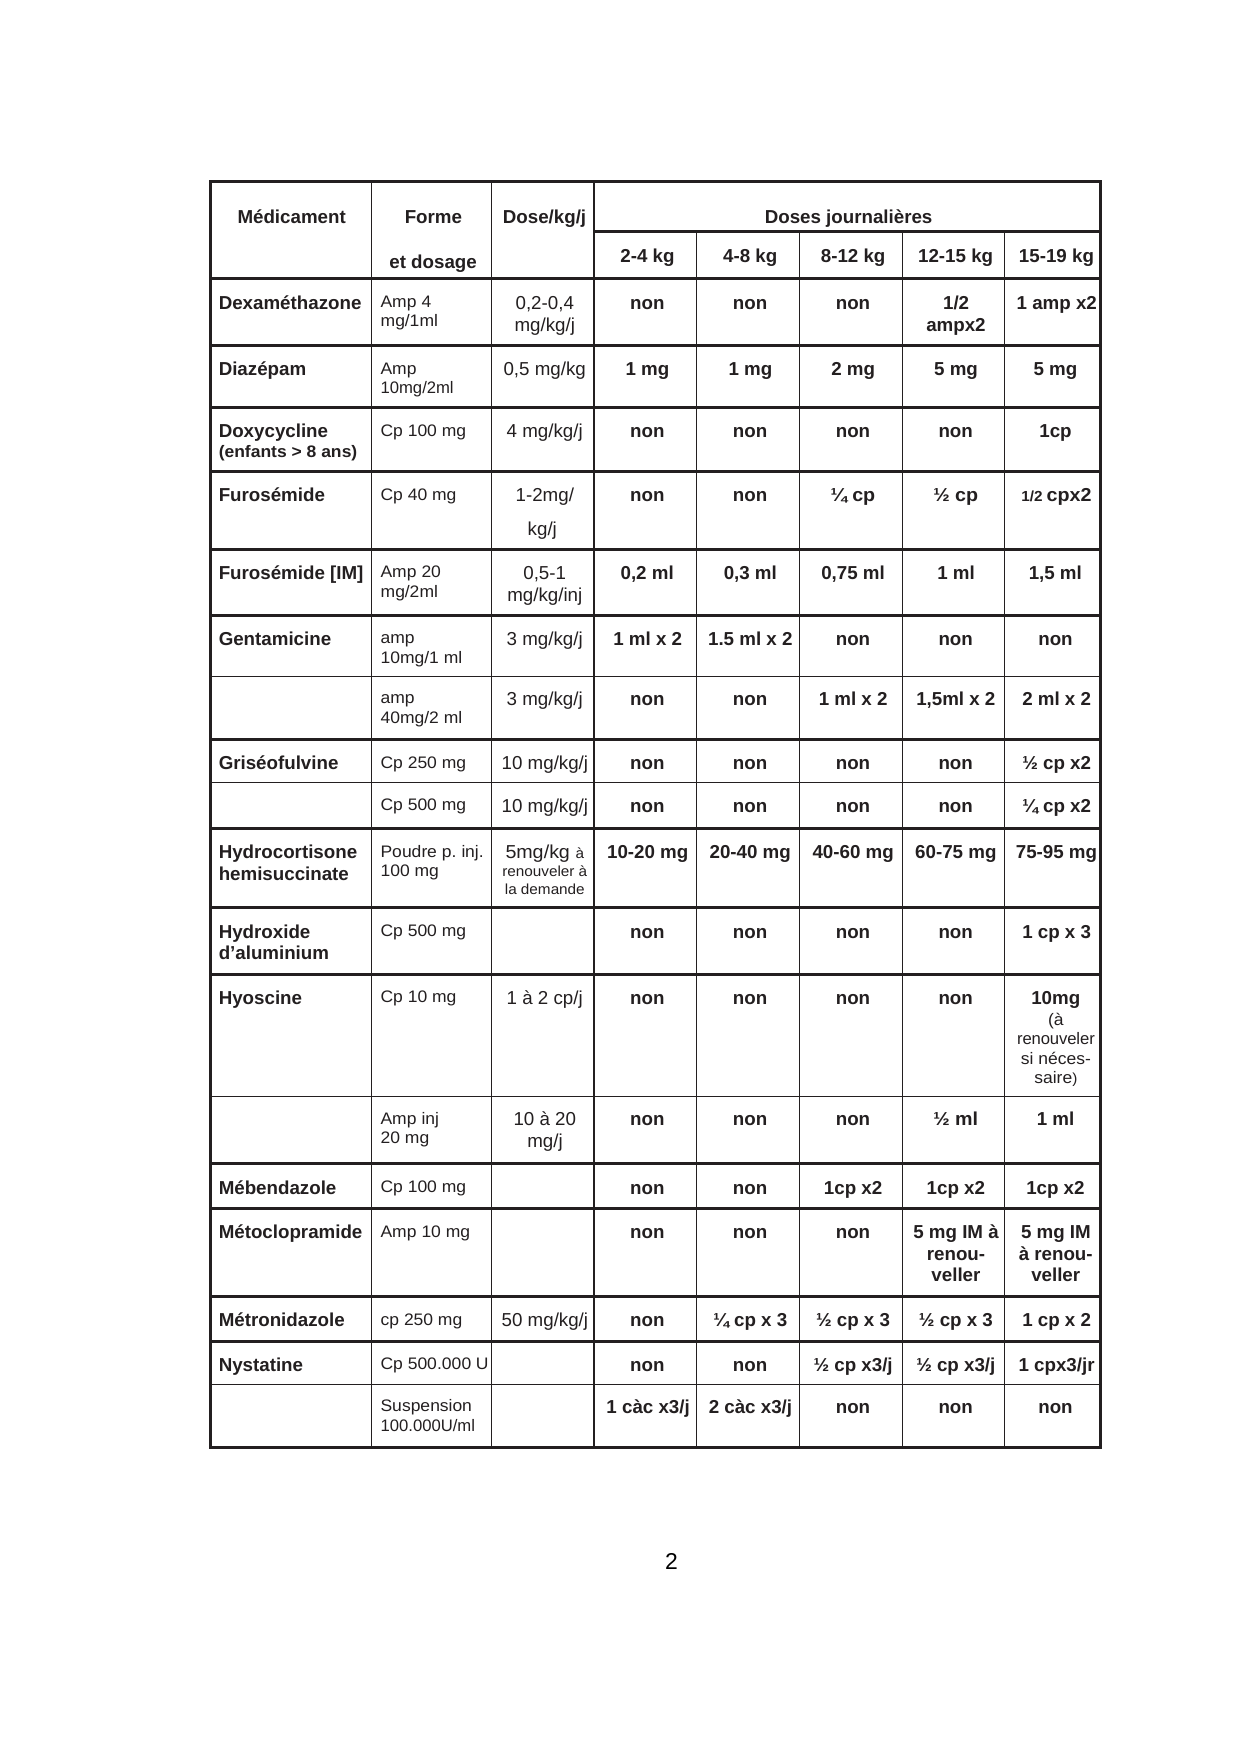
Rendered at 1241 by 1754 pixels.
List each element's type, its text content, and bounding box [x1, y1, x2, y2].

table_cell non [903, 409, 1004, 470]
table_cell Cp 250 mg [372, 741, 491, 782]
table_cell 1 à 2 cp/j [492, 976, 593, 1096]
table_cell 2 càc x3/j [697, 1385, 799, 1446]
table_cell Furosémide [IM] [212, 551, 371, 614]
table_cell [492, 1343, 593, 1384]
table_cell non [800, 783, 902, 827]
table_cell 1 mg [697, 347, 799, 406]
table_cell [492, 1385, 593, 1446]
table_cell non [697, 1097, 799, 1162]
table_cell Amp 20 mg/2ml [372, 551, 491, 614]
table_cell 75-95 mg [1005, 830, 1099, 906]
table_cell non [800, 1385, 902, 1446]
table_cell Cp 500 mg [372, 909, 491, 972]
table_cell non [595, 409, 696, 470]
table_cell Cp 100 mg [372, 1165, 491, 1207]
table_cell Gentamicine [212, 617, 371, 676]
table_header Doses journalières [595, 183, 1099, 230]
table_cell [492, 1165, 593, 1207]
table_cell non [595, 280, 696, 344]
table_cell non [697, 783, 799, 827]
table_cell 1cp [1005, 409, 1099, 470]
table_cell Amp 10 mg [372, 1210, 491, 1295]
table_cell ½ cp x 3 [800, 1298, 902, 1339]
table_cell Hyoscine [212, 976, 371, 1096]
table_cell 1 cpx3/jr [1005, 1343, 1099, 1384]
table_cell 1 mg [595, 347, 696, 406]
table_cell Hydroxide d’aluminium [212, 909, 371, 972]
table_cell 1cp x2 [1005, 1165, 1099, 1207]
table_cell 5 mg IM à renou- veller [1005, 1210, 1099, 1295]
table_cell 1cp x2 [800, 1165, 902, 1207]
table_cell non [697, 280, 799, 344]
table_cell 40-60 mg [800, 830, 902, 906]
table_cell non [903, 617, 1004, 676]
table_cell amp 40mg/2 ml [372, 677, 491, 738]
table_header Médicament [212, 183, 371, 277]
table_cell non [595, 783, 696, 827]
table_cell non [800, 909, 902, 972]
table_cell 8-12 kg [800, 233, 902, 277]
table_cell Cp 500.000 U [372, 1343, 491, 1384]
table_cell Mébendazole [212, 1165, 371, 1207]
table_cell 3 mg/kg/j [492, 677, 593, 738]
table_cell 1.5 ml x 2 [697, 617, 799, 676]
table_cell 0,5-1 mg/kg/inj [492, 551, 593, 614]
table_cell non [697, 1165, 799, 1207]
table_cell 50 mg/kg/j [492, 1298, 593, 1339]
table_cell 0,75 ml [800, 551, 902, 614]
table_cell Cp 500 mg [372, 783, 491, 827]
table_cell 5 mg [903, 347, 1004, 406]
table_cell 1,5ml x 2 [903, 677, 1004, 738]
table_cell 0,3 ml [697, 551, 799, 614]
table_cell non [595, 677, 696, 738]
table_cell non [800, 741, 902, 782]
table_cell Amp inj 20 mg [372, 1097, 491, 1162]
table_cell non [595, 1343, 696, 1384]
table_cell non [1005, 617, 1099, 676]
table_cell 5mg/kg à renouveler à la demande [492, 830, 593, 906]
table_cell non [800, 976, 902, 1096]
table_cell Nystatine [212, 1343, 371, 1384]
table_cell 1 càc x3/j [595, 1385, 696, 1446]
table_cell 4 mg/kg/j [492, 409, 593, 470]
table_cell non [595, 1298, 696, 1339]
table_cell 1/2 ampx2 [903, 280, 1004, 344]
table_cell non [800, 409, 902, 470]
table_cell ½ cp x3/j [800, 1343, 902, 1384]
table_cell ½ ml [903, 1097, 1004, 1162]
table_cell non [903, 741, 1004, 782]
table_cell Diazépam [212, 347, 371, 406]
table_cell 1 ml [903, 551, 1004, 614]
table_cell ½ cp x2 [1005, 741, 1099, 782]
table_cell non [697, 1210, 799, 1295]
table_cell non [1005, 1385, 1099, 1446]
table_cell Amp 10mg/2ml [372, 347, 491, 406]
table_cell 5 mg IM à renou- veller [903, 1210, 1004, 1295]
table_cell 2 ml x 2 [1005, 677, 1099, 738]
table_cell 60-75 mg [903, 830, 1004, 906]
table_cell non [800, 617, 902, 676]
table_cell 15-19 kg [1005, 233, 1099, 277]
table_cell 1/2 cpx2 [1005, 473, 1099, 547]
table_header Dose/kg/j [492, 183, 593, 277]
table_cell 0,2-0,4 mg/kg/j [492, 280, 593, 344]
table_cell Cp 40 mg [372, 473, 491, 547]
table_cell non [697, 409, 799, 470]
table_cell 1 ml x 2 [800, 677, 902, 738]
table_cell 1cp x2 [903, 1165, 1004, 1207]
table_cell non [595, 1210, 696, 1295]
table_cell 2-4 kg [595, 233, 696, 277]
table_cell 10 à 20 mg/j [492, 1097, 593, 1162]
table_cell [492, 1210, 593, 1295]
table_cell 10mg (à renouveler si néces- saire) [1005, 976, 1099, 1096]
table_cell [212, 1385, 371, 1446]
table_cell 1 cp x 2 [1005, 1298, 1099, 1339]
table_cell 0,2 ml [595, 551, 696, 614]
table_cell ¼ cp x2 [1005, 783, 1099, 827]
table_cell 10-20 mg [595, 830, 696, 906]
table_cell Métronidazole [212, 1298, 371, 1339]
table_cell non [595, 473, 696, 547]
table_cell 0,5 mg/kg [492, 347, 593, 406]
table_cell 2 mg [800, 347, 902, 406]
table_cell non [903, 783, 1004, 827]
table_cell 1 ml [1005, 1097, 1099, 1162]
table_cell ½ cp [903, 473, 1004, 547]
table_cell non [697, 976, 799, 1096]
table_cell Griséofulvine [212, 741, 371, 782]
table_cell Dexaméthazone [212, 280, 371, 344]
table_cell non [595, 741, 696, 782]
table_cell 4-8 kg [697, 233, 799, 277]
table_cell non [697, 473, 799, 547]
table_cell Poudre p. inj. 100 mg [372, 830, 491, 906]
table_cell ¼ cp x 3 [697, 1298, 799, 1339]
table_cell 10 mg/kg/j [492, 783, 593, 827]
table_cell [212, 1097, 371, 1162]
table_cell 20-40 mg [697, 830, 799, 906]
table_cell amp 10mg/1 ml [372, 617, 491, 676]
table_cell Cp 100 mg [372, 409, 491, 470]
table_cell non [903, 1385, 1004, 1446]
table_cell 5 mg [1005, 347, 1099, 406]
table_cell non [595, 1097, 696, 1162]
table_cell 3 mg/kg/j [492, 617, 593, 676]
table_cell non [697, 909, 799, 972]
table_cell [212, 783, 371, 827]
table_cell Doxycycline (enfants > 8 ans) [212, 409, 371, 470]
table_cell cp 250 mg [372, 1298, 491, 1339]
table_cell Métoclopramide [212, 1210, 371, 1295]
table_cell non [903, 976, 1004, 1096]
table_cell non [697, 741, 799, 782]
table_cell 1 amp x2 [1005, 280, 1099, 344]
table_header Forme et dosage [372, 183, 491, 277]
table_cell non [800, 1097, 902, 1162]
table_cell non [697, 677, 799, 738]
table_cell ½ cp x3/j [903, 1343, 1004, 1384]
table_cell Hydrocortisone hemisuccinate [212, 830, 371, 906]
table_cell 1 ml x 2 [595, 617, 696, 676]
table_cell ¼ cp [800, 473, 902, 547]
table_cell 10 mg/kg/j [492, 741, 593, 782]
table_cell 1,5 ml [1005, 551, 1099, 614]
table_cell 1-2mg/ kg/j [492, 473, 593, 547]
table_cell Suspension 100.000U/ml [372, 1385, 491, 1446]
table_cell non [697, 1343, 799, 1384]
table_cell 1 cp x 3 [1005, 909, 1099, 972]
table_cell non [903, 909, 1004, 972]
table_cell Furosémide [212, 473, 371, 547]
table_cell non [595, 976, 696, 1096]
table_cell non [595, 1165, 696, 1207]
table_cell 12-15 kg [903, 233, 1004, 277]
table_cell [212, 677, 371, 738]
table_cell non [800, 280, 902, 344]
table_cell non [595, 909, 696, 972]
table_cell Cp 10 mg [372, 976, 491, 1096]
table_cell Amp 4 mg/1ml [372, 280, 491, 344]
table_cell ½ cp x 3 [903, 1298, 1004, 1339]
table_cell non [800, 1210, 902, 1295]
table_cell [492, 909, 593, 972]
